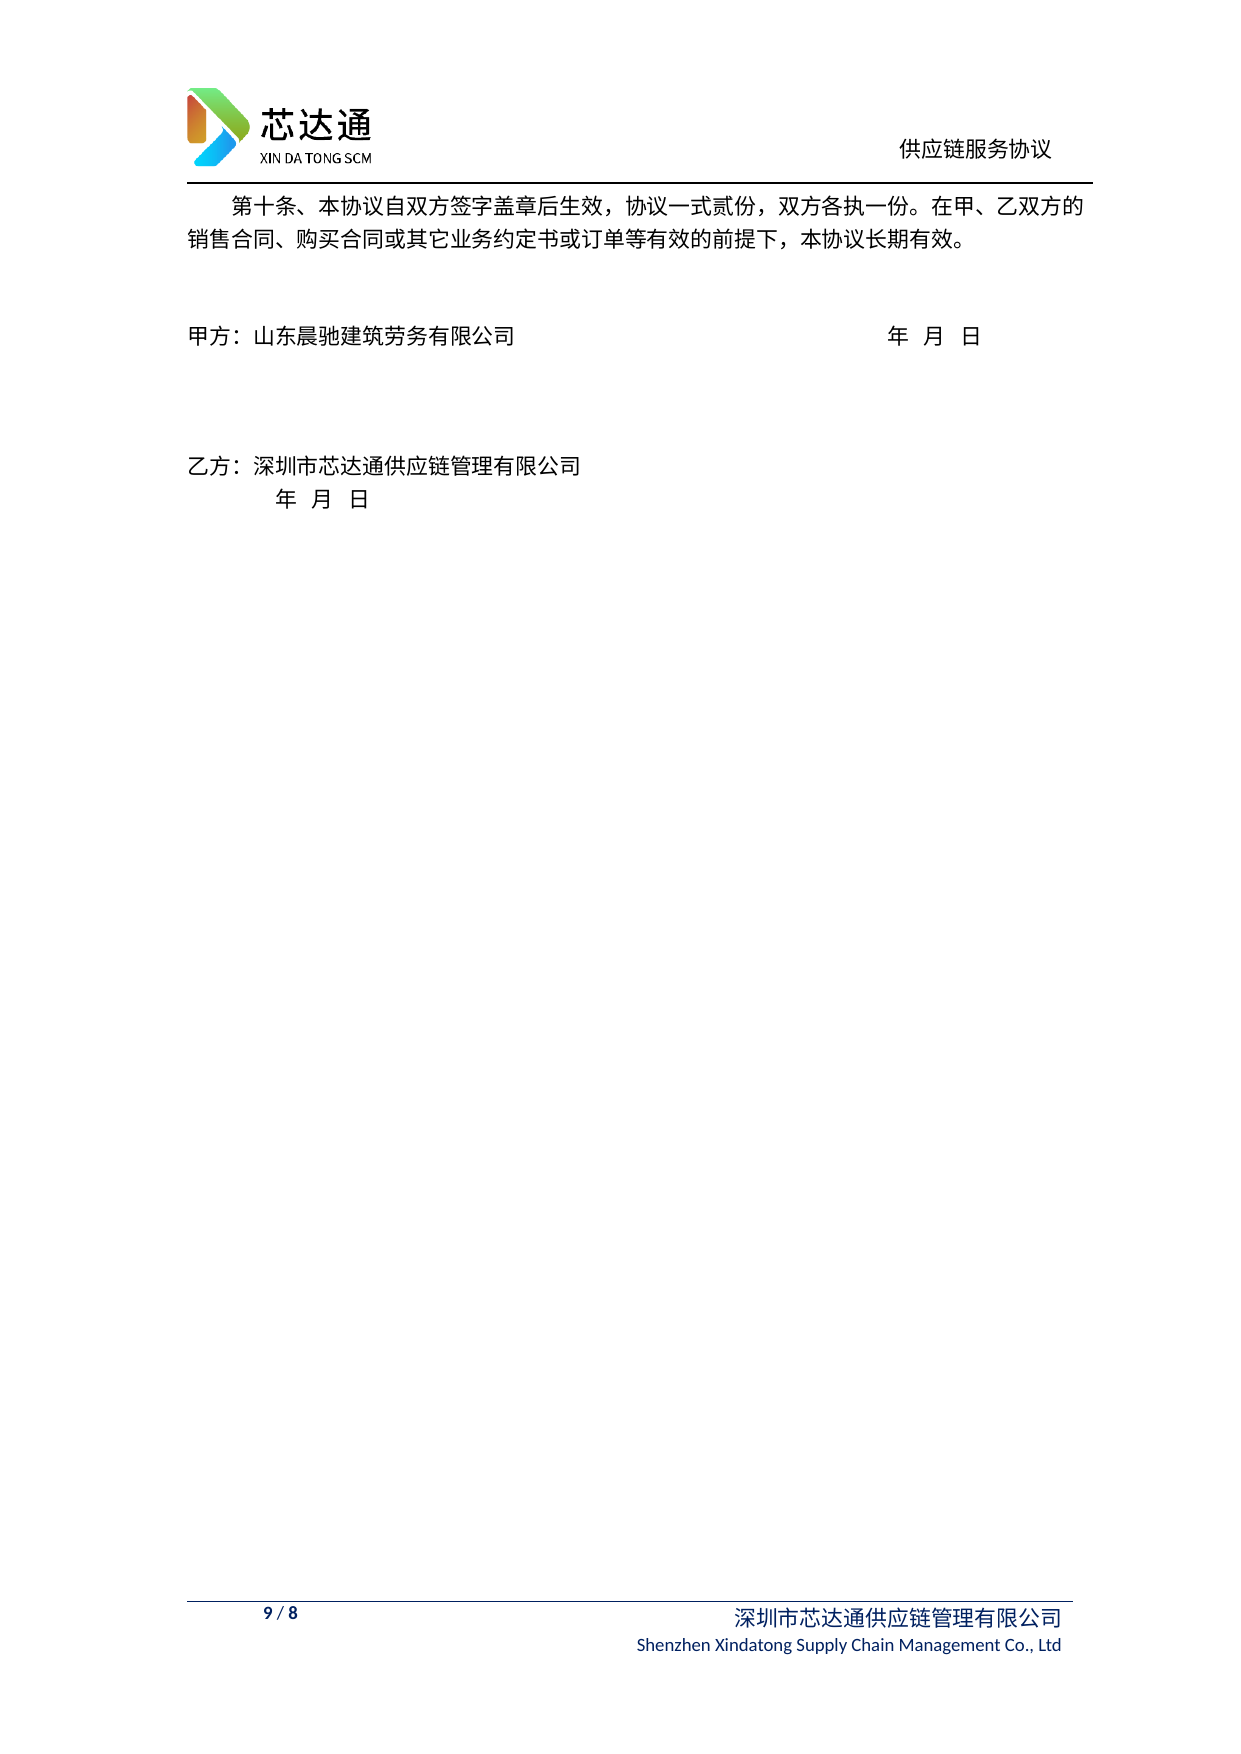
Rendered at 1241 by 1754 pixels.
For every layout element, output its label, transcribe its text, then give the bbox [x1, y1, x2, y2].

picture [187, 88, 375, 178]
text 年 月 日 [231, 481, 1093, 514]
text 甲方：山东晨驰建筑劳务有限公司 年 月 日 [187, 319, 1093, 351]
text 乙方：深圳市芯达通供应链管理有限公司 [187, 449, 1093, 481]
text 第十条、本协议自双方签字盖章后生效，协议一式贰份，双方各执一份。在甲、乙双方的销售合同、购买合同或其它业务约定书或订单等有效的前提下，本协议长期有效。 [187, 189, 1093, 254]
